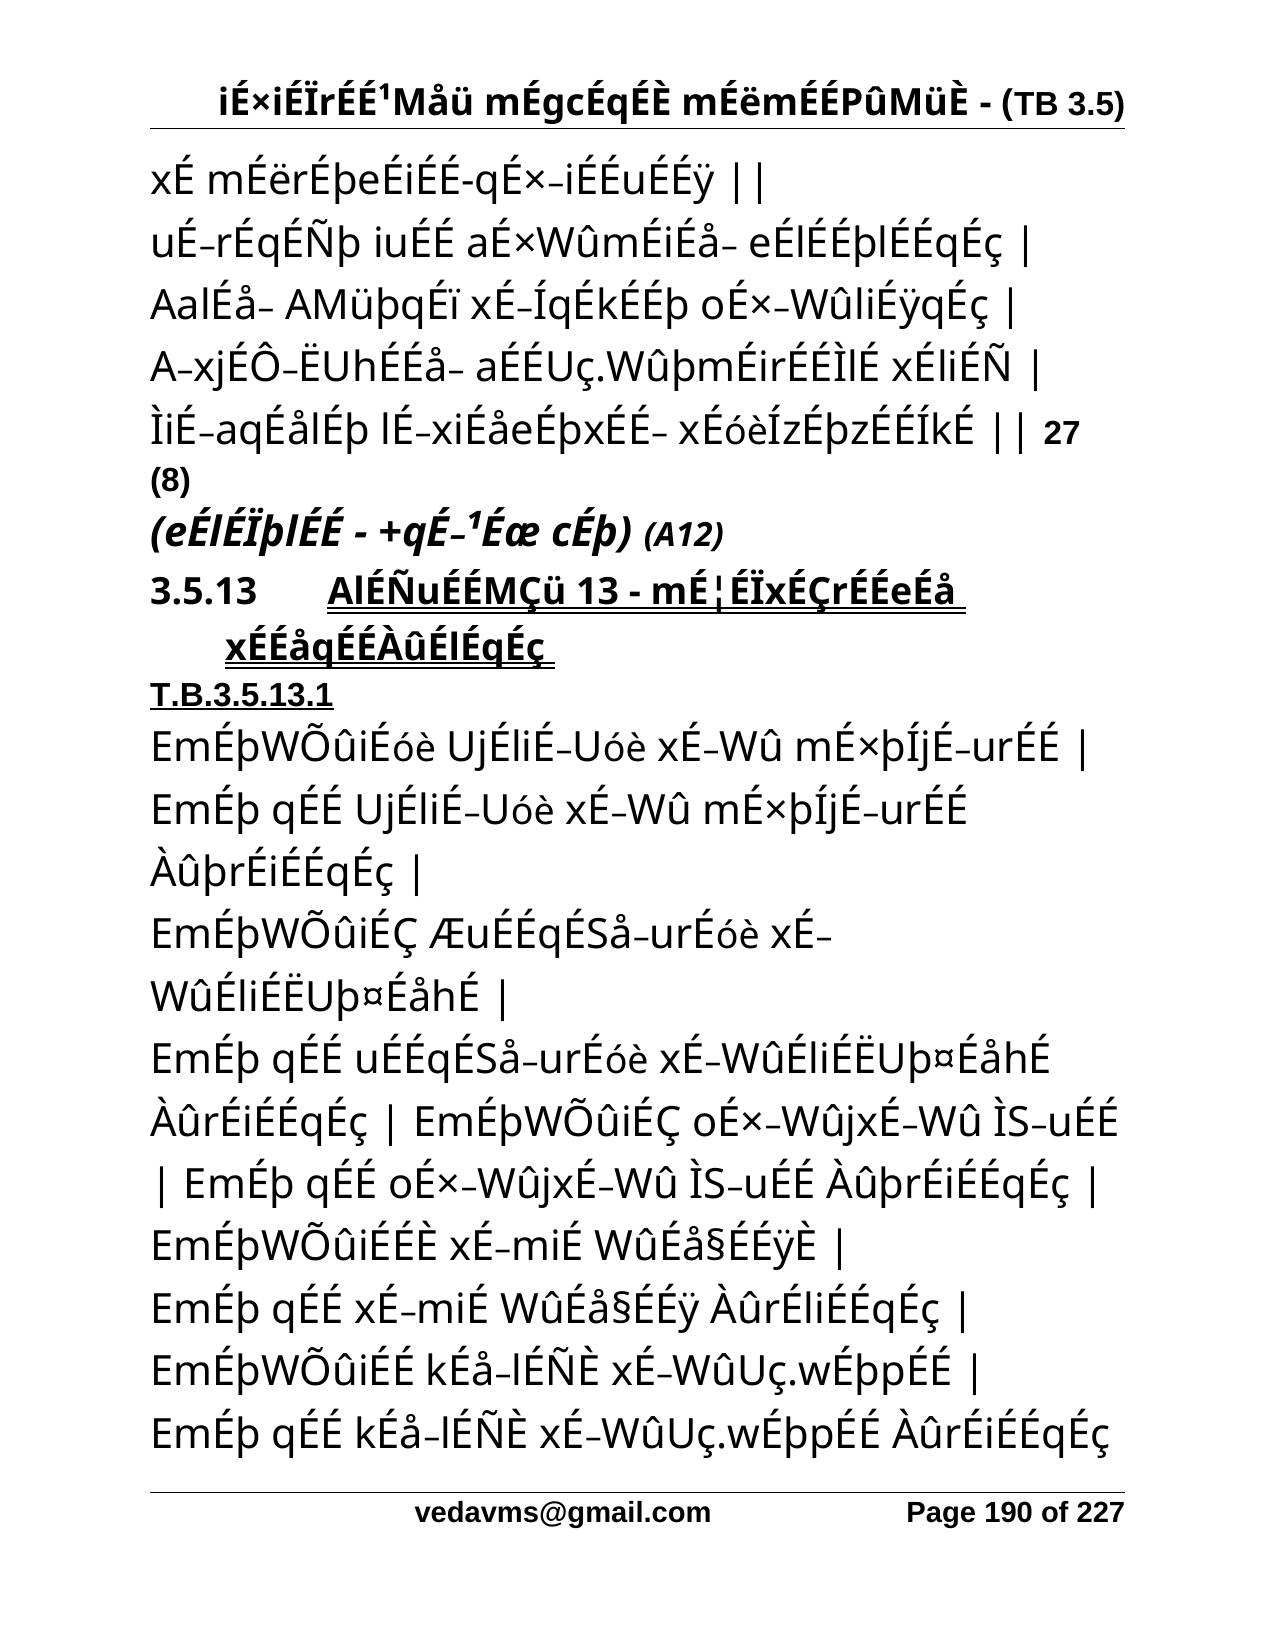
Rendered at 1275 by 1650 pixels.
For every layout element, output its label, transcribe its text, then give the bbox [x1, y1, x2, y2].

text EmÉþ qÉÉ kÉå–lÉÑÈ xÉ–WûUç.wÉþpÉÉ ÀûrÉiÉÉqÉç | 28 (10) [150, 1403, 1125, 1460]
text EmÉþWÕûiÉÇ ÆuÉÉqÉSå–urÉóè xÉ–WûÉliÉËUþ¤ÉåhÉ | [150, 904, 1125, 1023]
text (eÉlÉÏþlÉÉ - +qÉ–¹Éæ cÉþ) (A12) [150, 502, 1125, 559]
text EmÉþ qÉÉ UjÉliÉ–Uóè xÉ–Wû mÉ×þÍjÉ–urÉÉ ÀûþrÉiÉÉqÉç | [150, 779, 1125, 899]
text Så–uÉÉlÉÉþqÉÑ–iÉ rÉÉå qÉirÉÉïþlÉÉqÉç | rÉÎeÉþ¸–È xÉ mÉërÉþeÉiÉÉ-qÉ×–iÉÉuÉÉÿ || [150, 150, 1125, 207]
text A–xjÉÔ–ËUhÉÉå– aÉÉUç.WûþmÉirÉÉÌlÉ xÉliÉÑ | [150, 337, 1125, 394]
text EmÉþ qÉÉ xÉ–miÉ WûÉå§ÉÉÿ ÀûrÉliÉÉqÉç | EmÉþWÕûiÉÉ kÉå–lÉÑÈ xÉ–WûUç.wÉþpÉÉ | [150, 1279, 1125, 1398]
text ÌiÉ–aqÉålÉþ lÉ–xiÉåeÉþxÉÉ– xÉóèÍzÉþzÉÉÍkÉ || 27 (8) [150, 399, 1125, 498]
text uÉ–rÉqÉÑþ iuÉÉ aÉ×WûmÉiÉå– eÉlÉÉþlÉÉqÉç | AalÉå– AMüþqÉï xÉ–ÍqÉkÉÉþ oÉ×–WûliÉÿqÉç | [150, 212, 1125, 332]
subtitle AlÉÑuÉÉMÇü 13 - mÉ¦ÉÏxÉÇrÉÉeÉå xÉÉåqÉÉÀûÉlÉqÉç [150, 565, 1125, 671]
text T.B.3.5.13.1 [150, 675, 1125, 713]
text EmÉþ qÉÉ uÉÉqÉSå–urÉóè xÉ–WûÉliÉËUþ¤ÉåhÉ ÀûrÉiÉÉqÉç | EmÉþWÕûiÉÇ oÉ×–WûjxÉ–Wû ÌS–uÉÉ | EmÉþ qÉÉ oÉ×–WûjxÉ–Wû ÌS–uÉÉ ÀûþrÉiÉÉqÉç | EmÉþWÕûiÉÉÈ xÉ–miÉ WûÉå§ÉÉÿÈ | [150, 1029, 1125, 1273]
text EmÉþWÕûiÉóè UjÉliÉ–Uóè xÉ–Wû mÉ×þÍjÉ–urÉÉ | [150, 717, 1125, 774]
